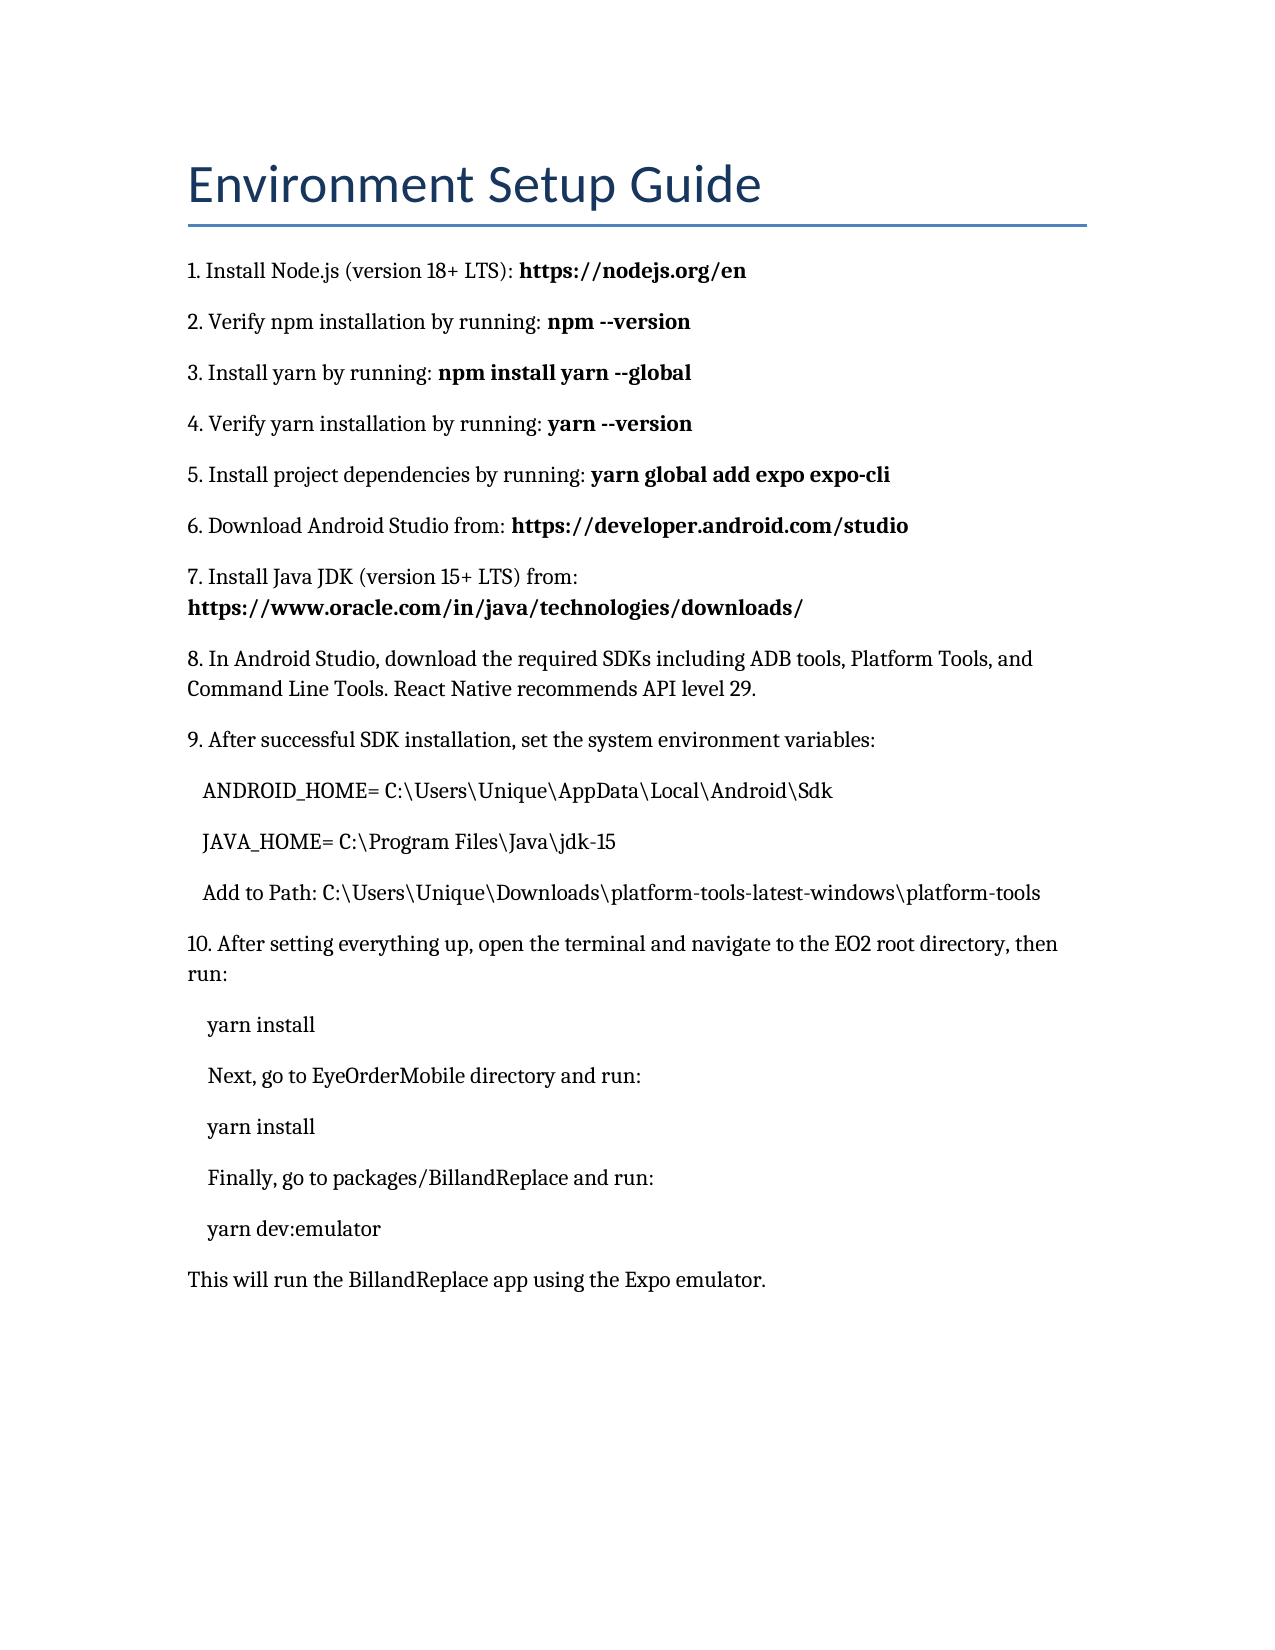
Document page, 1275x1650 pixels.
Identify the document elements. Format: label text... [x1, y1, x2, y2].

text 4. Verify yarn installation by running: yarn --version [187, 411, 1087, 437]
text 2. Verify npm installation by running: npm --version [187, 309, 1087, 335]
text 8. In Android Studio, download the required SDKs including ADB tools, Platform Tools, and Command Line Tools. React Native recommends API level 29. [187, 645, 1087, 702]
text 7. Install Java JDK (version 15+ LTS) from: https://www.oracle.com/in/java/technologies/downloads/ [187, 564, 1087, 621]
text 1. Install Node.js (version 18+ LTS): https://nodejs.org/en [187, 258, 1087, 284]
text This will run the BillandReplace app using the Expo emulator. [187, 1267, 1087, 1293]
text 5. Install project dependencies by running: yarn global add expo expo-cli [187, 462, 1087, 488]
text Next, go to EyeOrderMobile directory and run: [187, 1063, 1087, 1089]
text Finally, go to packages/BillandReplace and run: [187, 1165, 1087, 1191]
text yarn dev:emulator [187, 1216, 1087, 1242]
text yarn install [187, 1114, 1087, 1140]
text 10. After setting everything up, open the terminal and navigate to the EO2 root directory, then run: [187, 931, 1087, 987]
text ANDROID_HOME= C:\Users\Unique\AppData\Local\Android\Sdk [187, 778, 1087, 804]
title Environment Setup Guide [187, 150, 1087, 227]
text 3. Install yarn by running: npm install yarn --global [187, 360, 1087, 386]
text 9. After successful SDK installation, set the system environment variables: [187, 727, 1087, 753]
text JAVA_HOME= C:\Program Files\Java\jdk-15 [187, 829, 1087, 855]
text Add to Path: C:\Users\Unique\Downloads\platform-tools-latest-windows\platform-tools [187, 880, 1087, 906]
text yarn install [187, 1012, 1087, 1038]
text 6. Download Android Studio from: https://developer.android.com/studio [187, 513, 1087, 539]
